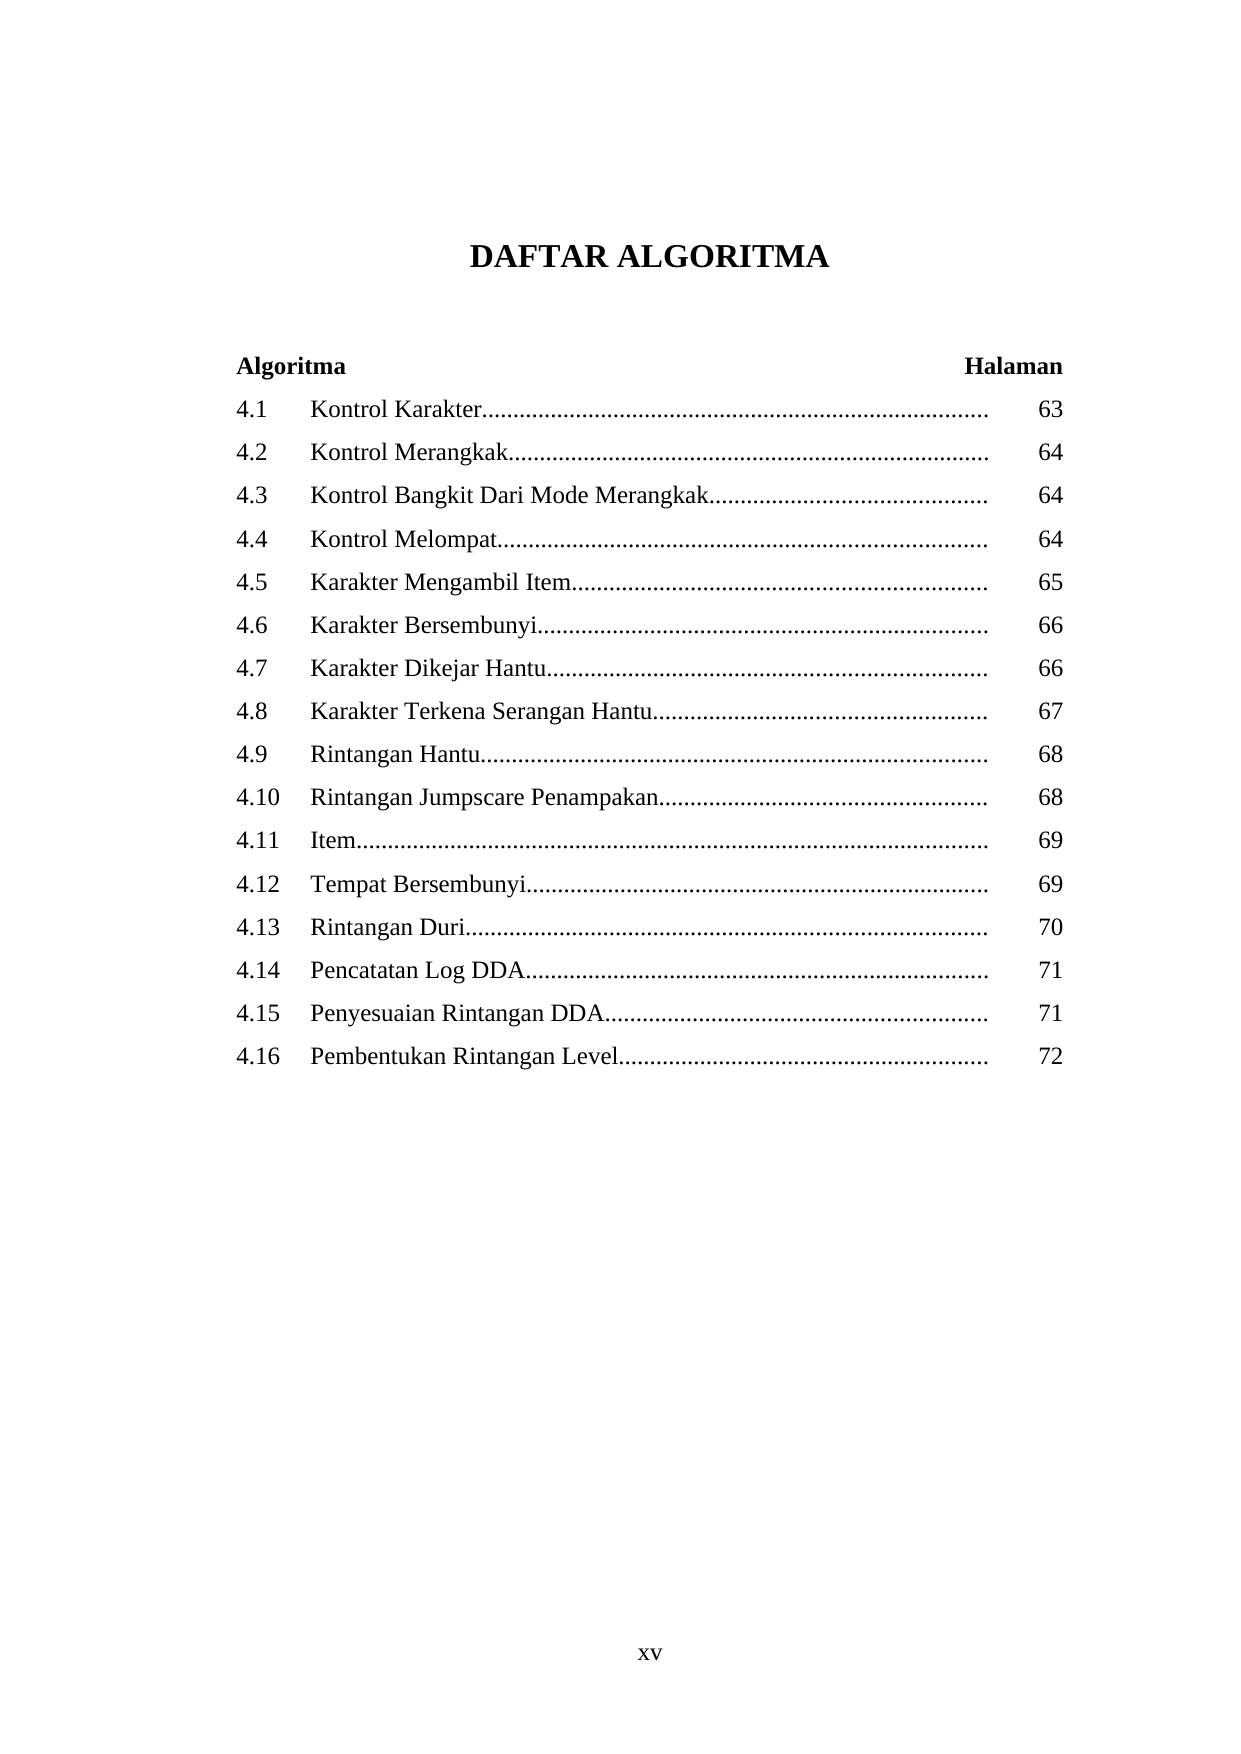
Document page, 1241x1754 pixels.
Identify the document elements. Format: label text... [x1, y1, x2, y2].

text 4.6 Karakter Bersembunyi 66 [236, 610, 1063, 639]
text 4.8 Karakter Terkena Serangan Hantu 67 [236, 696, 1063, 725]
text DAFTAR ALGORITMA [236, 236, 1063, 274]
text 4.10 Rintangan Jumpscare Penampakan 68 [236, 782, 1063, 811]
text Algoritma Halaman [236, 351, 1063, 380]
text 4.9 Rintangan Hantu 68 [236, 739, 1063, 768]
text 4.15 Penyesuaian Rintangan DDA 71 [236, 998, 1063, 1027]
text 4.4 Kontrol Melompat 64 [236, 524, 1063, 552]
text 4.5 Karakter Mengambil Item 65 [236, 567, 1063, 596]
text 4.7 Karakter Dikejar Hantu 66 [236, 653, 1063, 682]
text 4.11 Item 69 [236, 826, 1063, 854]
text 4.2 Kontrol Merangkak 64 [236, 437, 1063, 466]
text 4.12 Tempat Bersembunyi 69 [236, 869, 1063, 897]
text 4.3 Kontrol Bangkit Dari Mode Merangkak 64 [236, 481, 1063, 509]
text 4.1 Kontrol Karakter 63 [236, 394, 1063, 423]
text 4.14 Pencatatan Log DDA 71 [236, 955, 1063, 984]
text 4.13 Rintangan Duri 70 [236, 912, 1063, 941]
text 4.16 Pembentukan Rintangan Level 72 [236, 1041, 1063, 1070]
